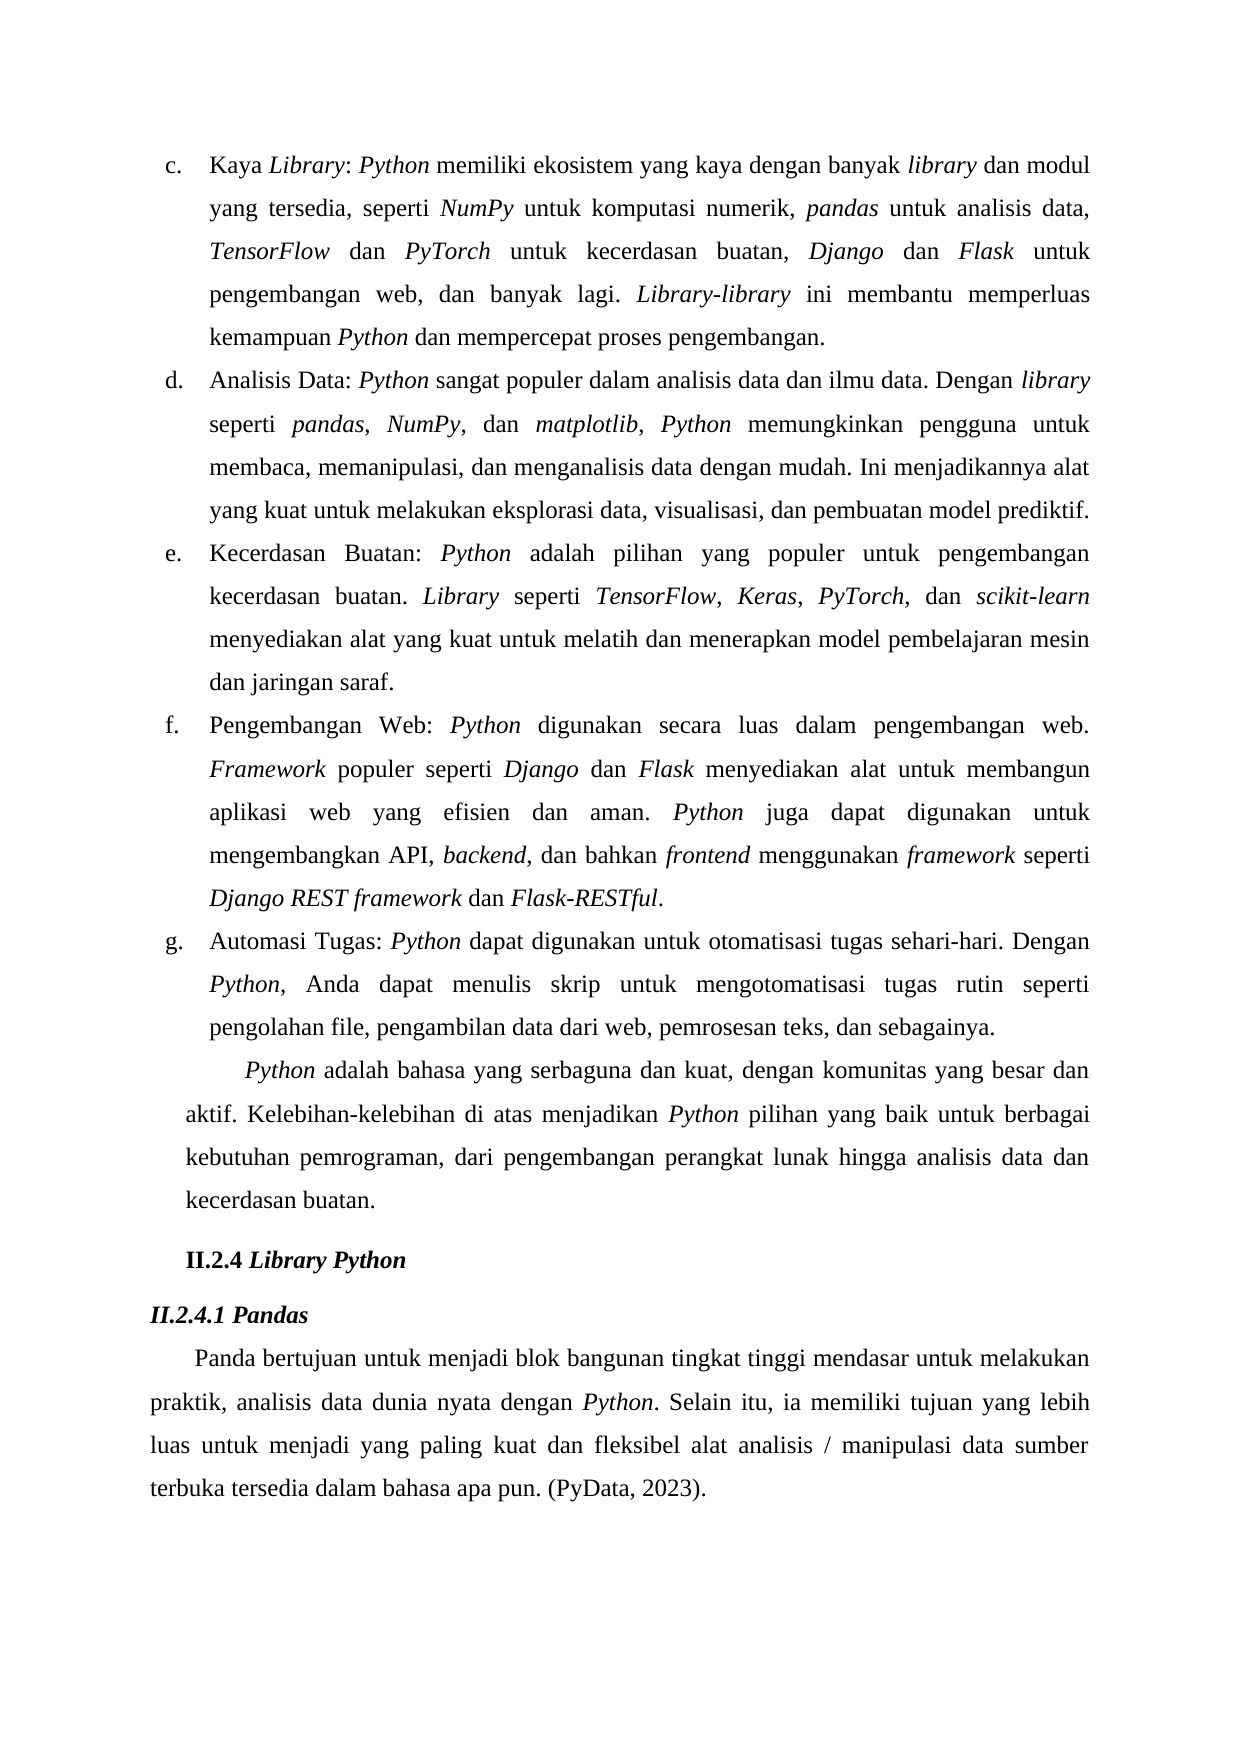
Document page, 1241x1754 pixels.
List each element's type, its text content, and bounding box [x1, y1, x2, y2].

subtitle Pandas [150, 1300, 1090, 1329]
list Kecerdasan Buatan: Python adalah pilihan yang populer untuk pengembangan kecerdasan buatan. Library seperti TensorFlow, Keras, PyTorch, dan scikit-learn menyediakan alat yang kuat untuk melatih dan menerapkan model pembelajaran mesin dan jaringan saraf. [165, 538, 1090, 696]
subtitle Library Python [185, 1245, 1090, 1273]
list Analisis Data: Python sangat populer dalam analisis data dan ilmu data. Dengan library seperti pandas, NumPy, dan matplotlib, Python memungkinkan pengguna untuk membaca, memanipulasi, dan menganalisis data dengan mudah. Ini menjadikannya alat yang kuat untuk melakukan eksplorasi data, visualisasi, dan pembuatan model prediktif. [165, 366, 1090, 524]
text Panda bertujuan untuk menjadi blok bangunan tingkat tinggi mendasar untuk melakukan praktik, analisis data dunia nyata dengan Python. Selain itu, ia memiliki tujuan yang lebih luas untuk menjadi yang paling kuat dan fleksibel alat analisis / manipulasi data sumber terbuka tersedia dalam bahasa apa pun. (PyData, 2023). [150, 1343, 1090, 1502]
list Pengembangan Web: Python digunakan secara luas dalam pengembangan web. Framework populer seperti Django dan Flask menyediakan alat untuk membangun aplikasi web yang efisien dan aman. Python juga dapat digunakan untuk mengembangkan API, backend, dan bahkan frontend menggunakan framework seperti Django REST framework dan Flask-RESTful. [165, 711, 1090, 912]
list Kaya Library: Python memiliki ekosistem yang kaya dengan banyak library dan modul yang tersedia, seperti NumPy untuk komputasi numerik, pandas untuk analisis data, TensorFlow dan PyTorch untuk kecerdasan buatan, Django dan Flask untuk pengembangan web, dan banyak lagi. Library-library ini membantu memperluas kemampuan Python dan mempercepat proses pengembangan. [165, 150, 1090, 351]
list Automasi Tugas: Python dapat digunakan untuk otomatisasi tugas sehari-hari. Dengan Python, Anda dapat menulis skrip untuk mengotomatisasi tugas rutin seperti pengolahan file, pengambilan data dari web, pemrosesan teks, dan sebagainya. [165, 926, 1090, 1041]
text Python adalah bahasa yang serbaguna dan kuat, dengan komunitas yang besar dan aktif. Kelebihan-kelebihan di atas menjadikan Python pilihan yang baik untuk berbagai kebutuhan pemrograman, dari pengembangan perangkat lunak hingga analisis data dan kecerdasan buatan. [185, 1056, 1090, 1214]
